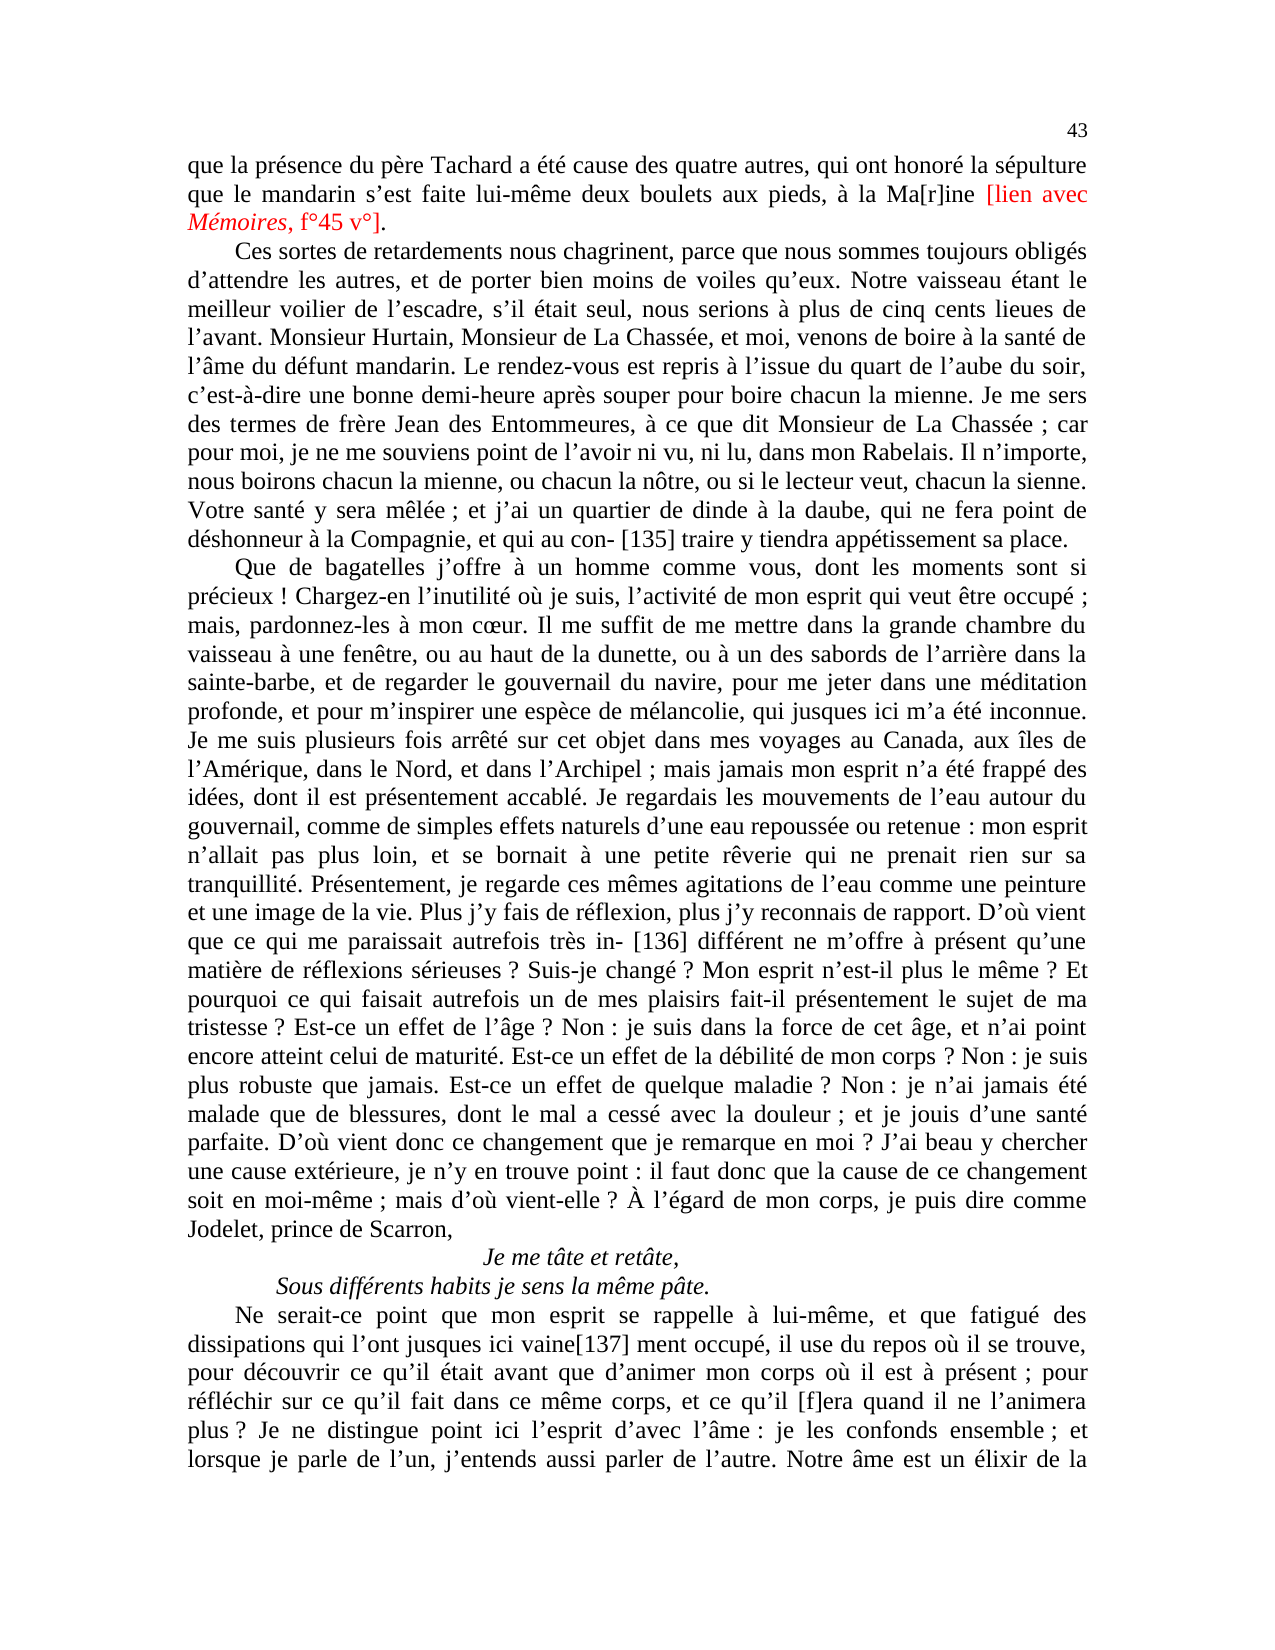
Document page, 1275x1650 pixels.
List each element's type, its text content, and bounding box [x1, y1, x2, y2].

text Sous différents habits je sens la même pâte. [276, 1271, 1088, 1300]
text Je me tâte et retâte, [453, 1242, 1088, 1271]
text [187, 150, 1088, 236]
text Ces sortes de retardements nous chagrinent, parce que nous sommes toujours obligés d’attendre les autres, et de porter bien moins de voiles qu’eux. Notre vaisseau étant le meilleur voilier de l’escadre, s’il était seul, nous serions à plus de cinq cents lieues de l’avant. Monsieur Hurtain, Monsieur de La Chassée, et moi, venons de boire à la santé de l’âme du défunt mandarin. Le rendez-vous est repris à l’issue du quart de l’aube du soir, c’est-à-dire une bonne demi-heure après souper pour boire chacun la mienne. Je me sers des termes de frère Jean des Entommeures, à ce que dit Monsieur de La Chassée ; car pour moi, je ne me souviens point de l’avoir ni vu, ni lu, dans mon Rabelais. Il n’importe, nous boirons chacun la mienne, ou chacun la nôtre, ou si le lecteur veut, chacun la sienne. Votre santé y sera mêlée ; et j’ai un quartier de dinde à la daube, qui ne fera point de déshonneur à la Compagnie, et qui au con- [135] traire y tiendra appétissement sa place. [187, 236, 1088, 552]
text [187, 1300, 1088, 1472]
text Que de bagatelles j’offre à un homme comme vous, dont les moments sont si précieux ! Chargez-en l’inutilité où je suis, l’activité de mon esprit qui veut être occupé ; mais, pardonnez-les à mon cœur. Il me suffit de me mettre dans la grande chambre du vaisseau à une fenêtre, ou au haut de la dunette, ou à un des sabords de l’arrière dans la sainte-barbe, et de regarder le gouvernail du navire, pour me jeter dans une méditation profonde, et pour m’inspirer une espèce de mélancolie, qui jusques ici m’a été inconnue. Je me suis plusieurs fois arrêté sur cet objet dans mes voyages au Canada, aux îles de l’Amérique, dans le Nord, et dans l’Archipel ; mais jamais mon esprit n’a été frappé des idées, dont il est présentement accablé. Je regardais les mouvements de l’eau autour du gouvernail, comme de simples effets naturels d’une eau repoussée ou retenue : mon esprit n’allait pas plus loin, et se bornait à une petite rêverie qui ne prenait rien sur sa tranquillité. Présentement, je regarde ces mêmes agitations de l’eau comme une peinture et une image de la vie. Plus j’y fais de réflexion, plus j’y reconnais de rapport. D’où vient que ce qui me paraissait autrefois très in- [136] différent ne m’offre à présent qu’une matière de réflexions sérieuses ? Suis-je changé ? Mon esprit n’est-il plus le même ? Et pourquoi ce qui faisait autrefois un de mes plaisirs fait-il présentement le sujet de ma tristesse ? Est-ce un effet de l’âge ? Non : je suis dans la force de cet âge, et n’ai point encore atteint celui de maturité. Est-ce un effet de la débilité de mon corps ? Non : je suis plus robuste que jamais. Est-ce un effet de quelque maladie ? Non : je n’ai jamais été malade que de blessures, dont le mal a cessé avec la douleur ; et je jouis d’une santé parfaite. D’où vient donc ce changement que je remarque en moi ? J’ai beau y chercher une cause extérieure, je n’y en trouve point : il faut donc que la cause de ce changement soit en moi-même ; mais d’où vient-elle ? À l’égard de mon corps, je puis dire comme Jodelet, prince de Scarron, [187, 552, 1088, 1242]
